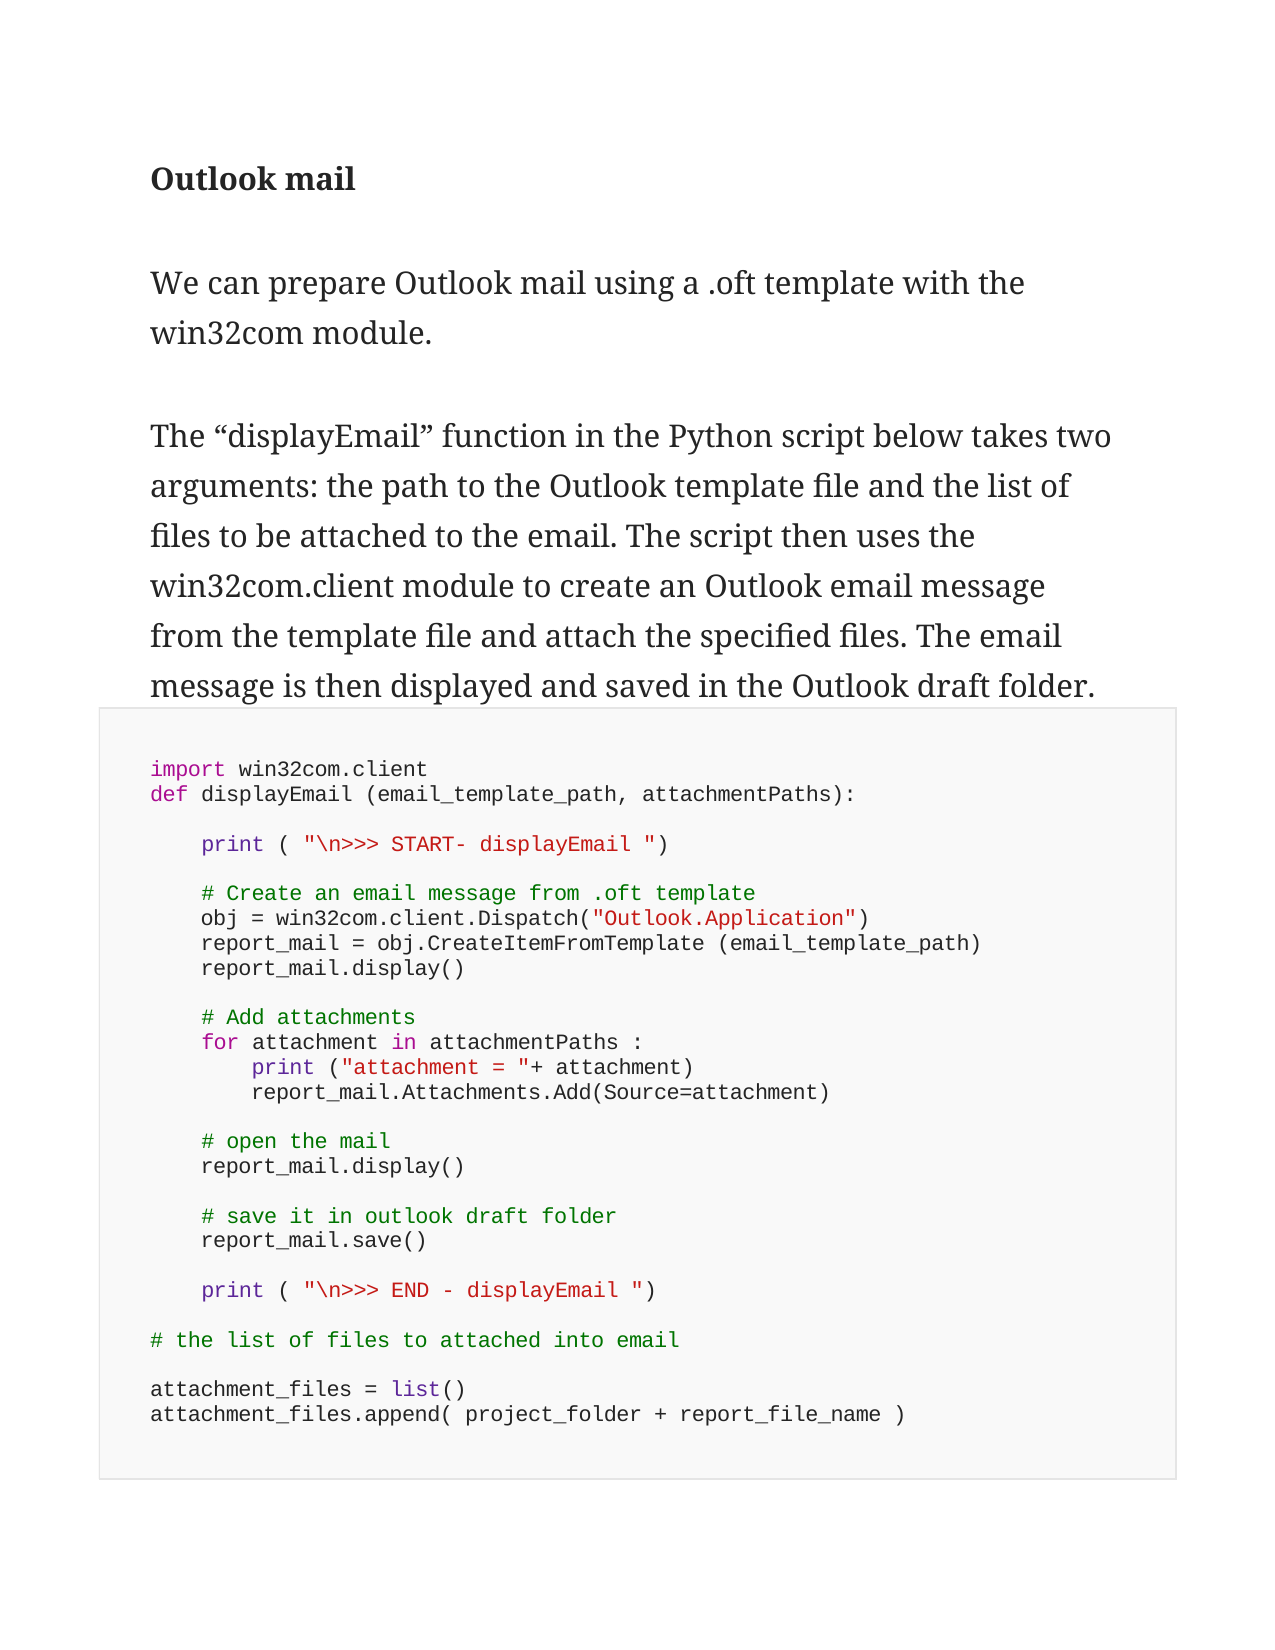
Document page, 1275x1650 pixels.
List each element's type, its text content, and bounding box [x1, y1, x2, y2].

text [100, 709, 1175, 1478]
text We can prepare Outlook mail using a .oft template with the win32com module. [150, 253, 1125, 353]
text Outlook mail [150, 150, 1125, 200]
text The “displayEmail” function in the Python script below takes two arguments: the path to the Outlook template file and the list of files to be attached to the email. The script then uses the win32com.client module to create an Outlook email message from the template file and attach the specified files. The email message is then displayed and saved in the Outlook draft folder. [150, 407, 1125, 707]
